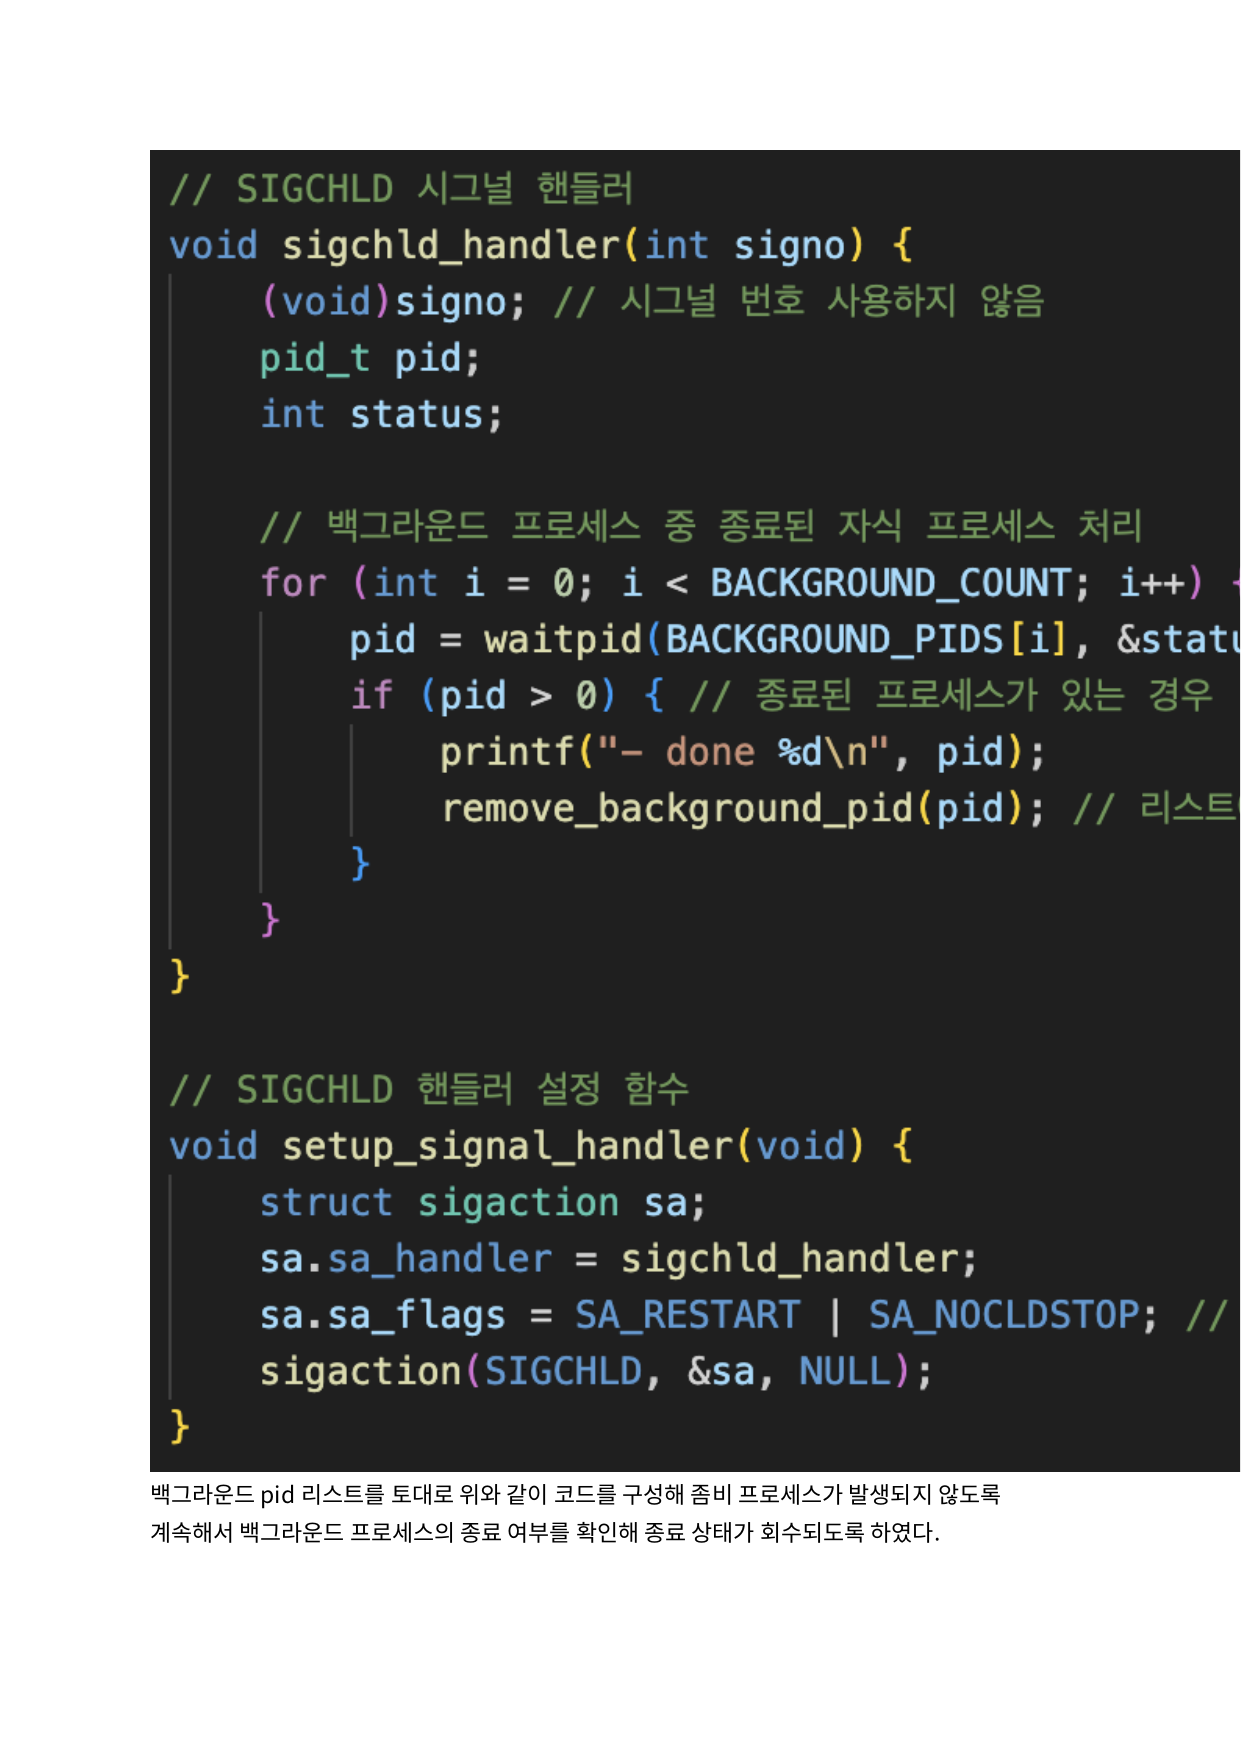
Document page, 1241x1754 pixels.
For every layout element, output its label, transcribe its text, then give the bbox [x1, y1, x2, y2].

picture [150, 150, 1241, 1472]
text 백그라운드 pid 리스트를 토대로 위와 같이 코드를 구성해 좀비 프로세스가 발생되지 않도록 계속해서 백그라운드 프로세스의 종료 여부를 확인해 종료 상태가 회수되도록 하였다. [150, 1472, 1090, 1548]
